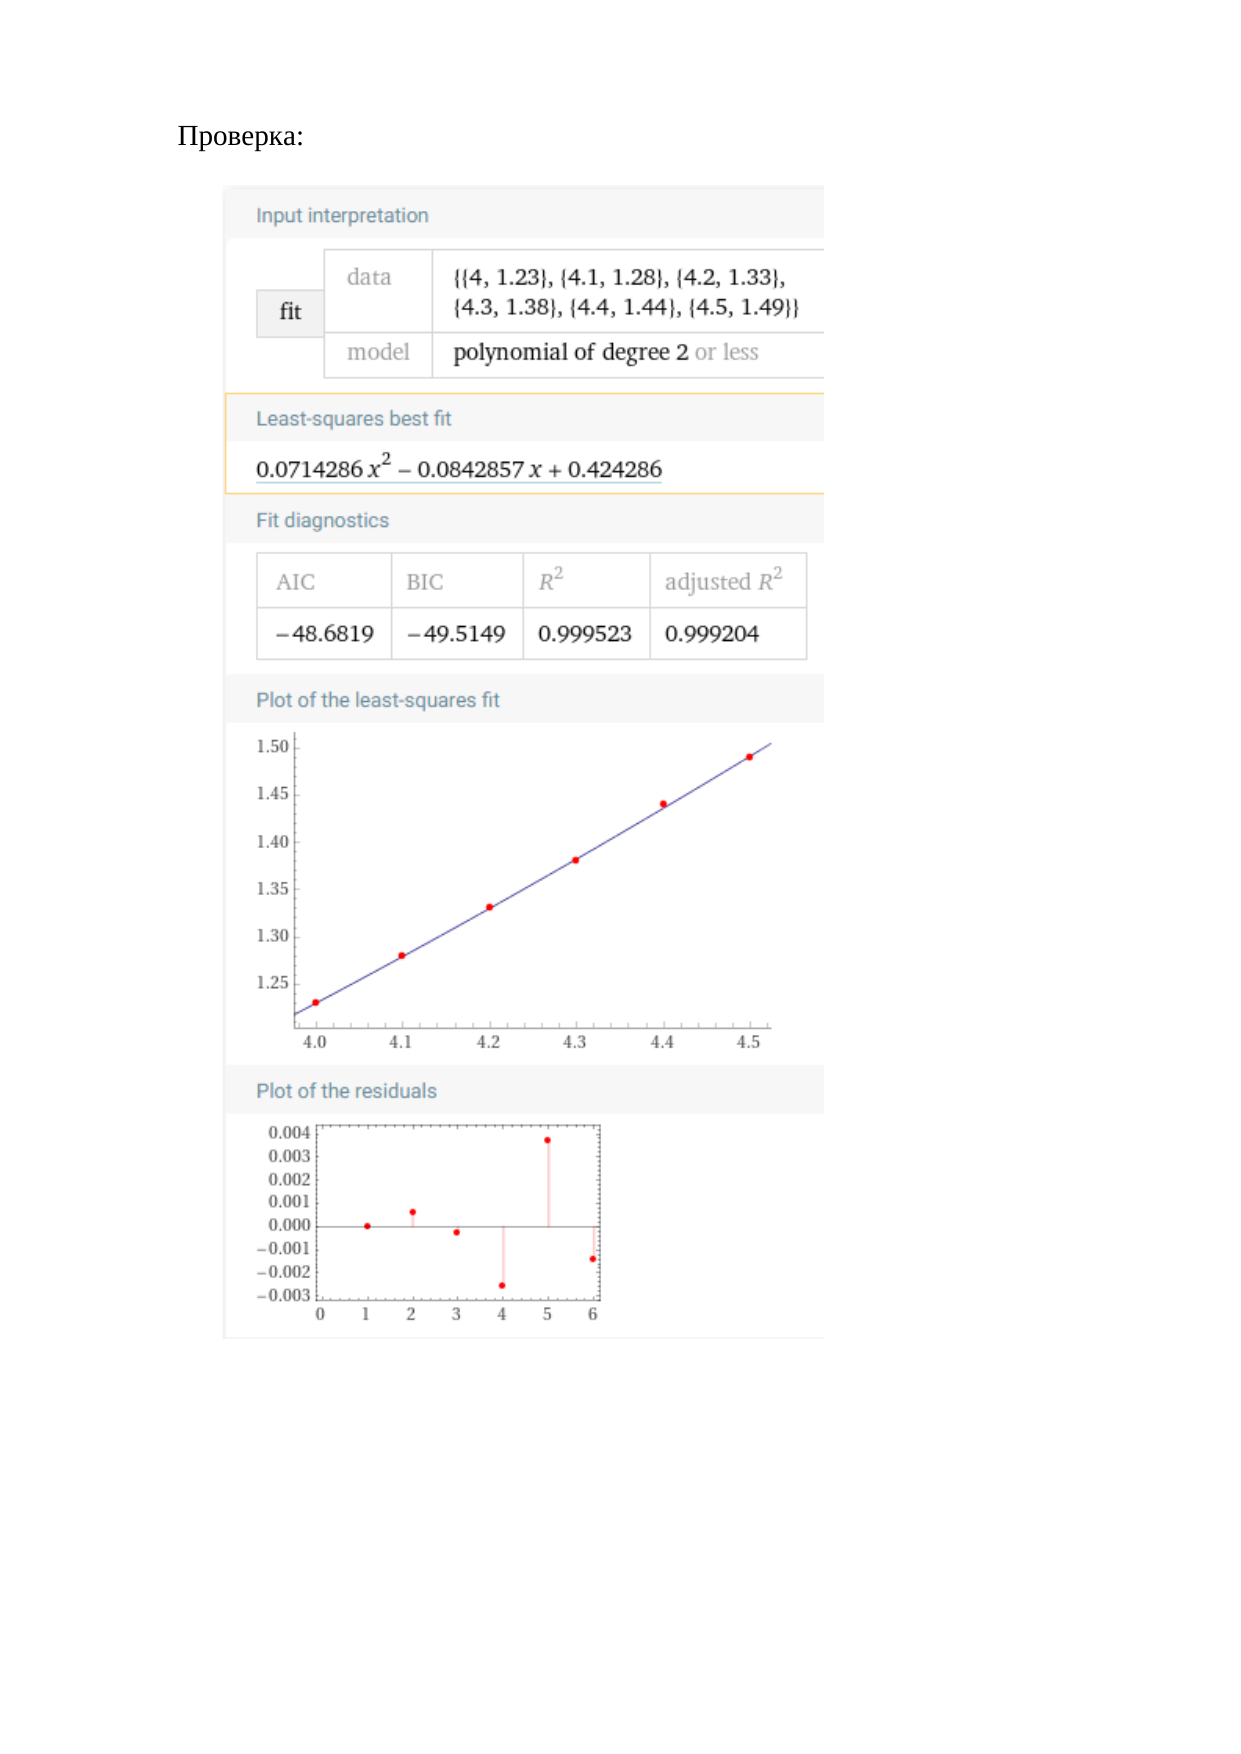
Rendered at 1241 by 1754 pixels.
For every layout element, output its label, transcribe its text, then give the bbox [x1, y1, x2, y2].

picture [222, 185, 825, 1339]
text Проверка: [177, 118, 1152, 152]
